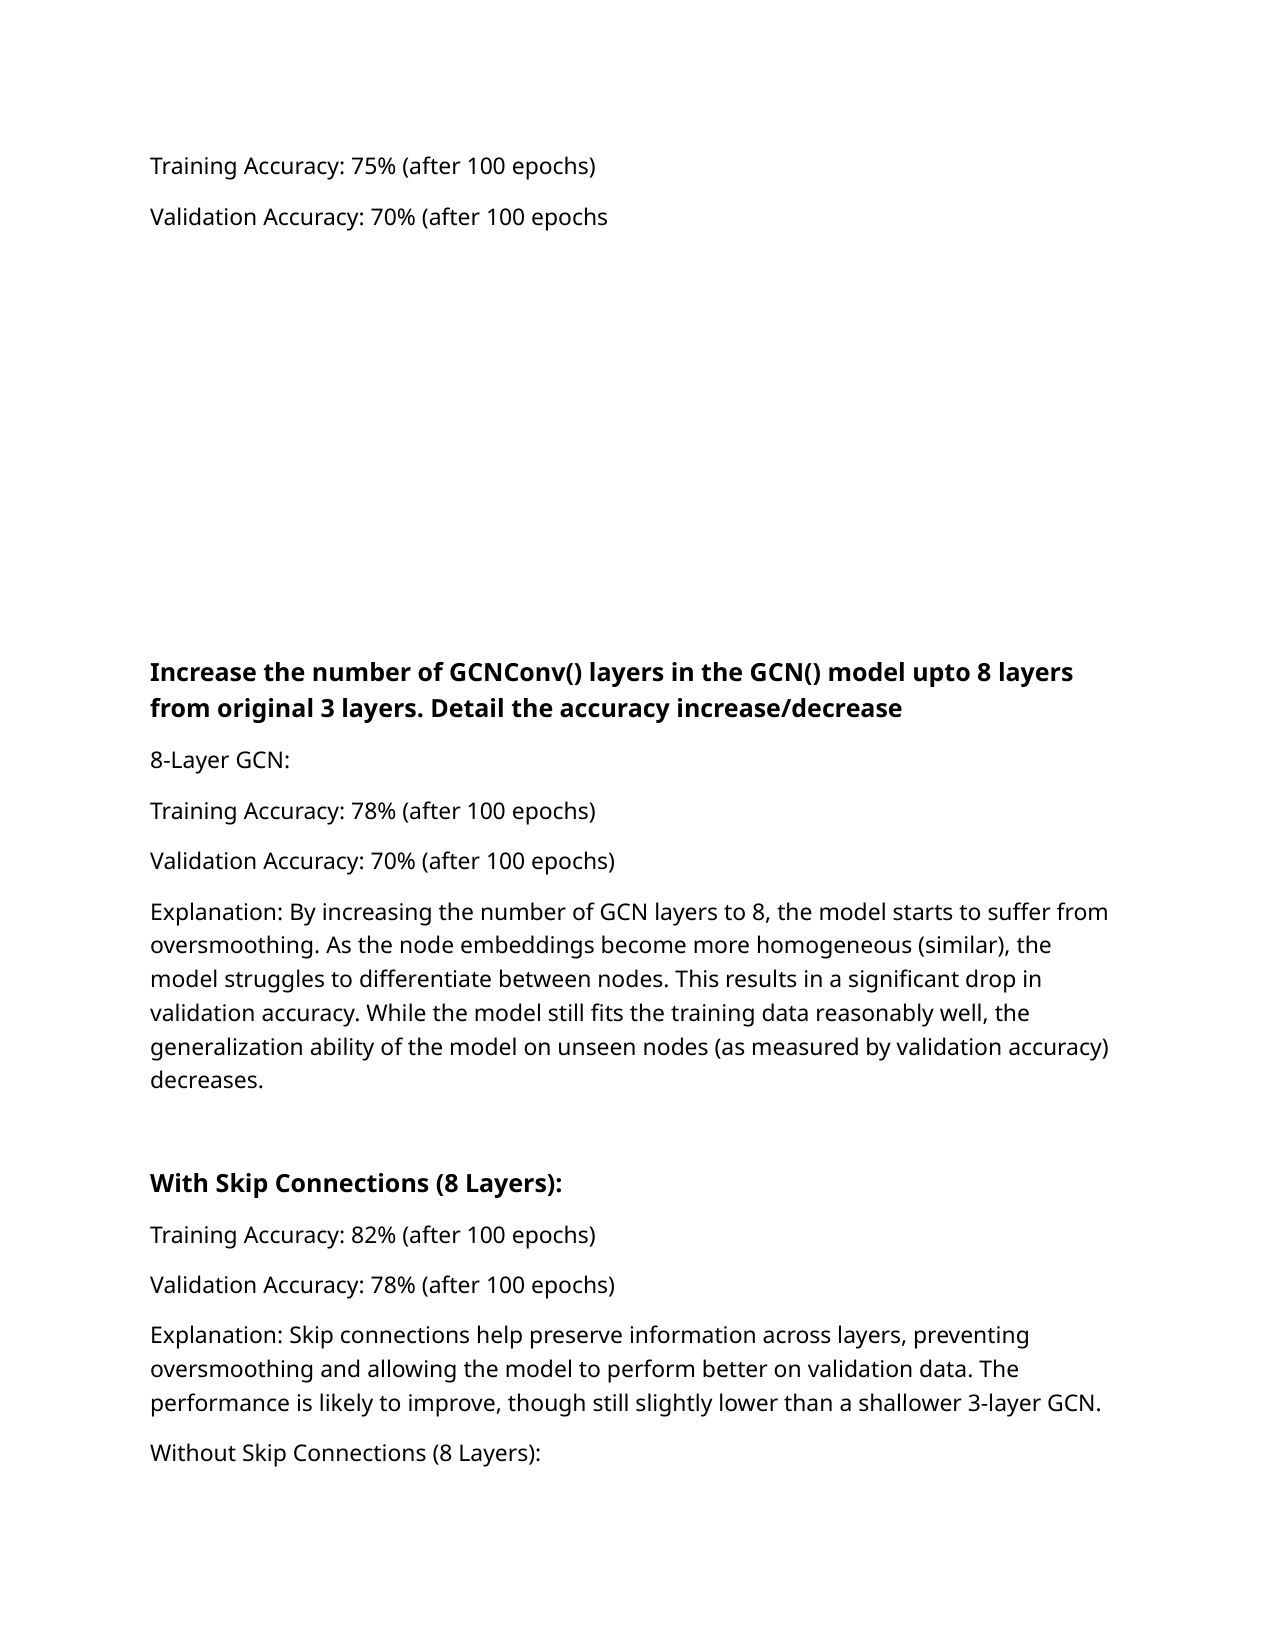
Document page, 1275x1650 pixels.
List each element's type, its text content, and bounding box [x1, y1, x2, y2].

text With Skip Connections (8 Layers): [150, 1165, 1125, 1199]
text Without Skip Connections (8 Layers): [150, 1437, 1125, 1469]
text Training Accuracy: 75% (after 100 epochs) [150, 150, 1125, 181]
text Validation Accuracy: 70% (after 100 epochs) [150, 845, 1125, 876]
text Training Accuracy: 78% (after 100 epochs) [150, 795, 1125, 826]
text Explanation: Skip connections help preserve information across layers, preventing oversmoothing and allowing the model to perform better on validation data. The performance is likely to improve, though still slightly lower than a shallower 3-layer GCN. [150, 1319, 1125, 1418]
text Explanation: By increasing the number of GCN layers to 8, the model starts to suffer from oversmoothing. As the node embeddings become more homogeneous (similar), the model struggles to differentiate between nodes. This results in a significant drop in validation accuracy. While the model still fits the training data reasonably well, the generalization ability of the model on unseen nodes (as measured by validation accuracy) decreases. [150, 896, 1125, 1096]
text Validation Accuracy: 70% (after 100 epochs [150, 200, 1125, 232]
text Validation Accuracy: 78% (after 100 epochs) [150, 1269, 1125, 1300]
text Training Accuracy: 82% (after 100 epochs) [150, 1219, 1125, 1250]
text Increase the number of GCNConv() layers in the GCN() model upto 8 layers from original 3 layers. Detail the accuracy increase/decrease [150, 654, 1125, 725]
text 8-Layer GCN: [150, 744, 1125, 776]
